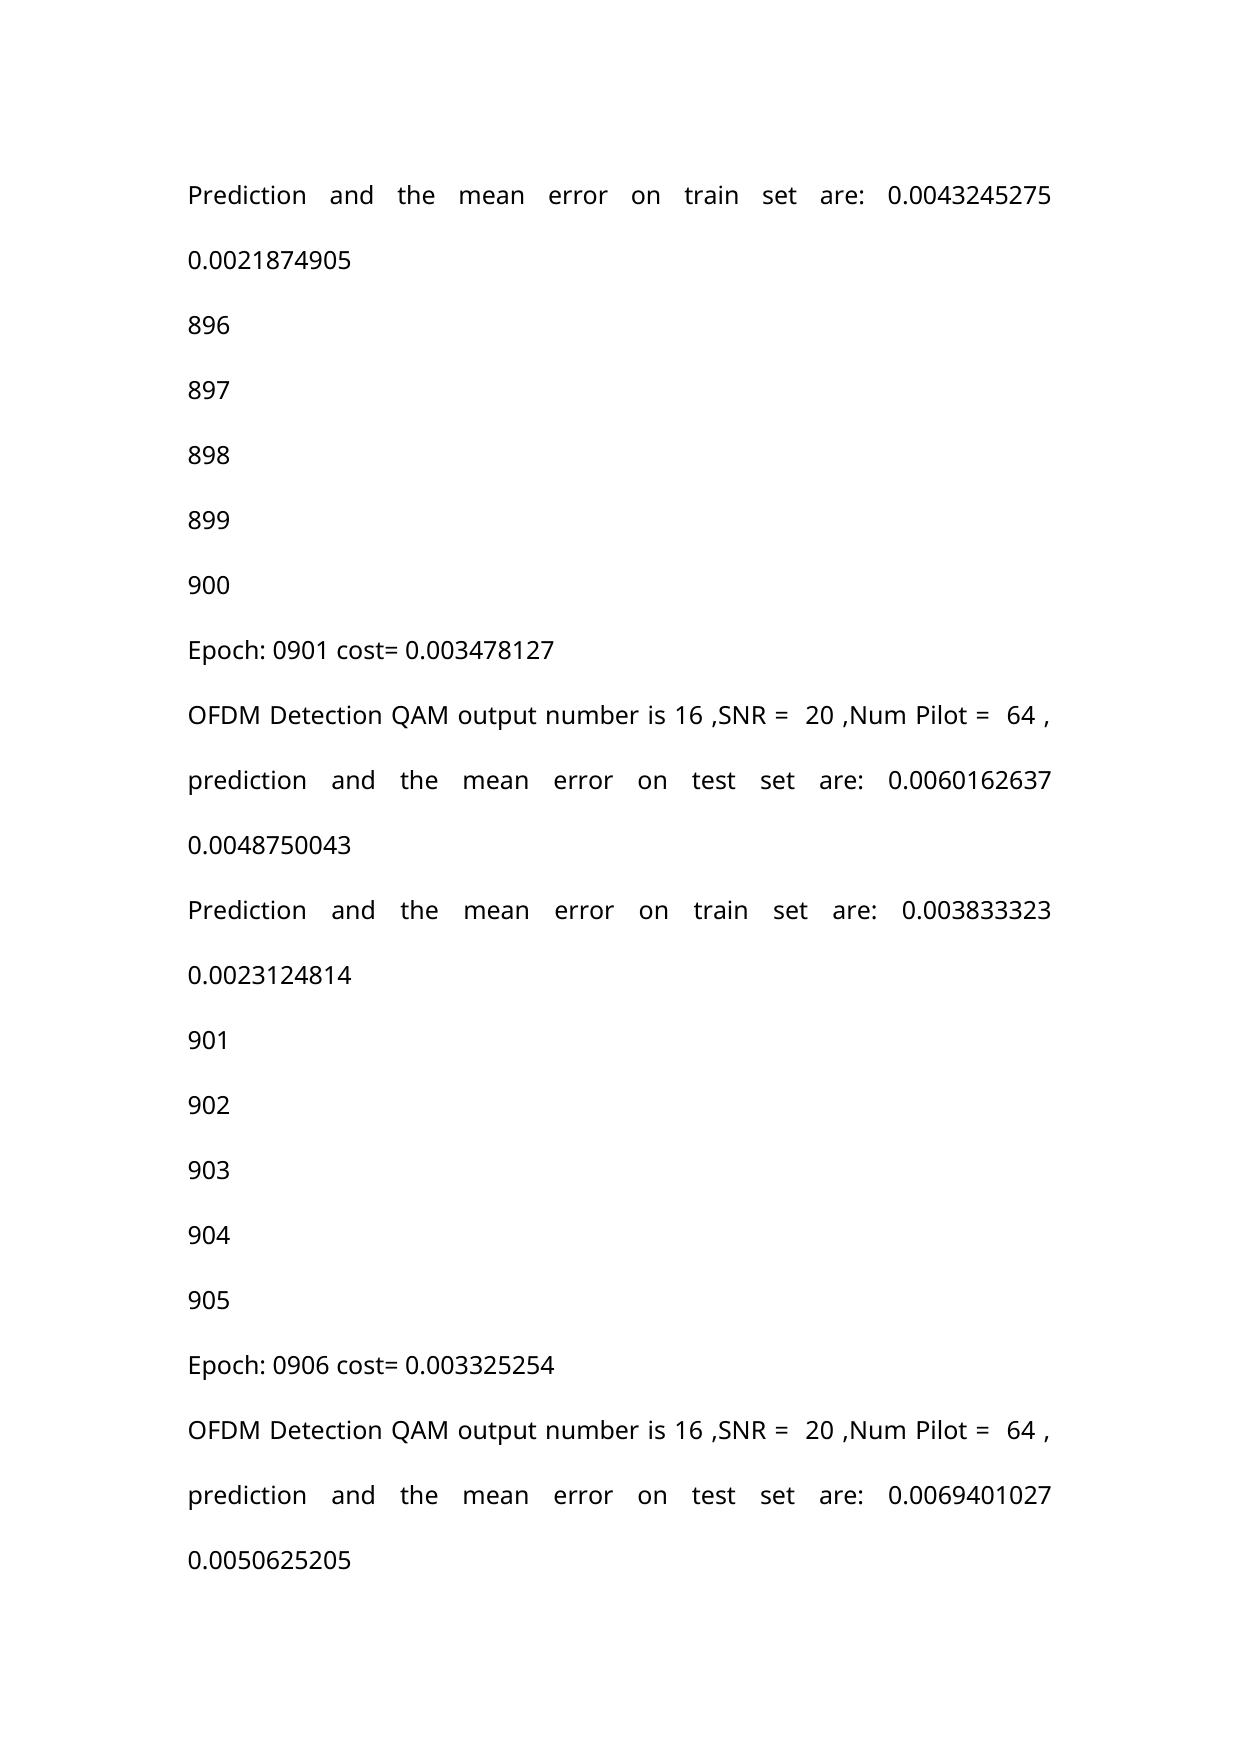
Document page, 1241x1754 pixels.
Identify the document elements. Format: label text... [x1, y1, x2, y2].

text Prediction and the mean error on train set are: 0.003833323 0.0023124814 [187, 877, 1053, 1007]
text Prediction and the mean error on train set are: 0.0043245275 0.0021874905 [187, 162, 1053, 292]
text 899 [187, 487, 1053, 552]
text OFDM Detection QAM output number is 16 ,SNR = 20 ,Num Pilot = 64 , prediction and the mean error on test set are: 0.0069401027 0.0050625205 [187, 1397, 1053, 1592]
text 902 [187, 1072, 1053, 1137]
text 896 [187, 292, 1053, 357]
text 897 [187, 357, 1053, 422]
text OFDM Detection QAM output number is 16 ,SNR = 20 ,Num Pilot = 64 , prediction and the mean error on test set are: 0.0060162637 0.0048750043 [187, 682, 1053, 877]
text 905 [187, 1267, 1053, 1332]
text 901 [187, 1007, 1053, 1072]
text Epoch: 0901 cost= 0.003478127 [187, 617, 1053, 682]
text 903 [187, 1137, 1053, 1202]
text 900 [187, 552, 1053, 617]
text 904 [187, 1202, 1053, 1267]
text 898 [187, 422, 1053, 487]
text Epoch: 0906 cost= 0.003325254 [187, 1332, 1053, 1397]
